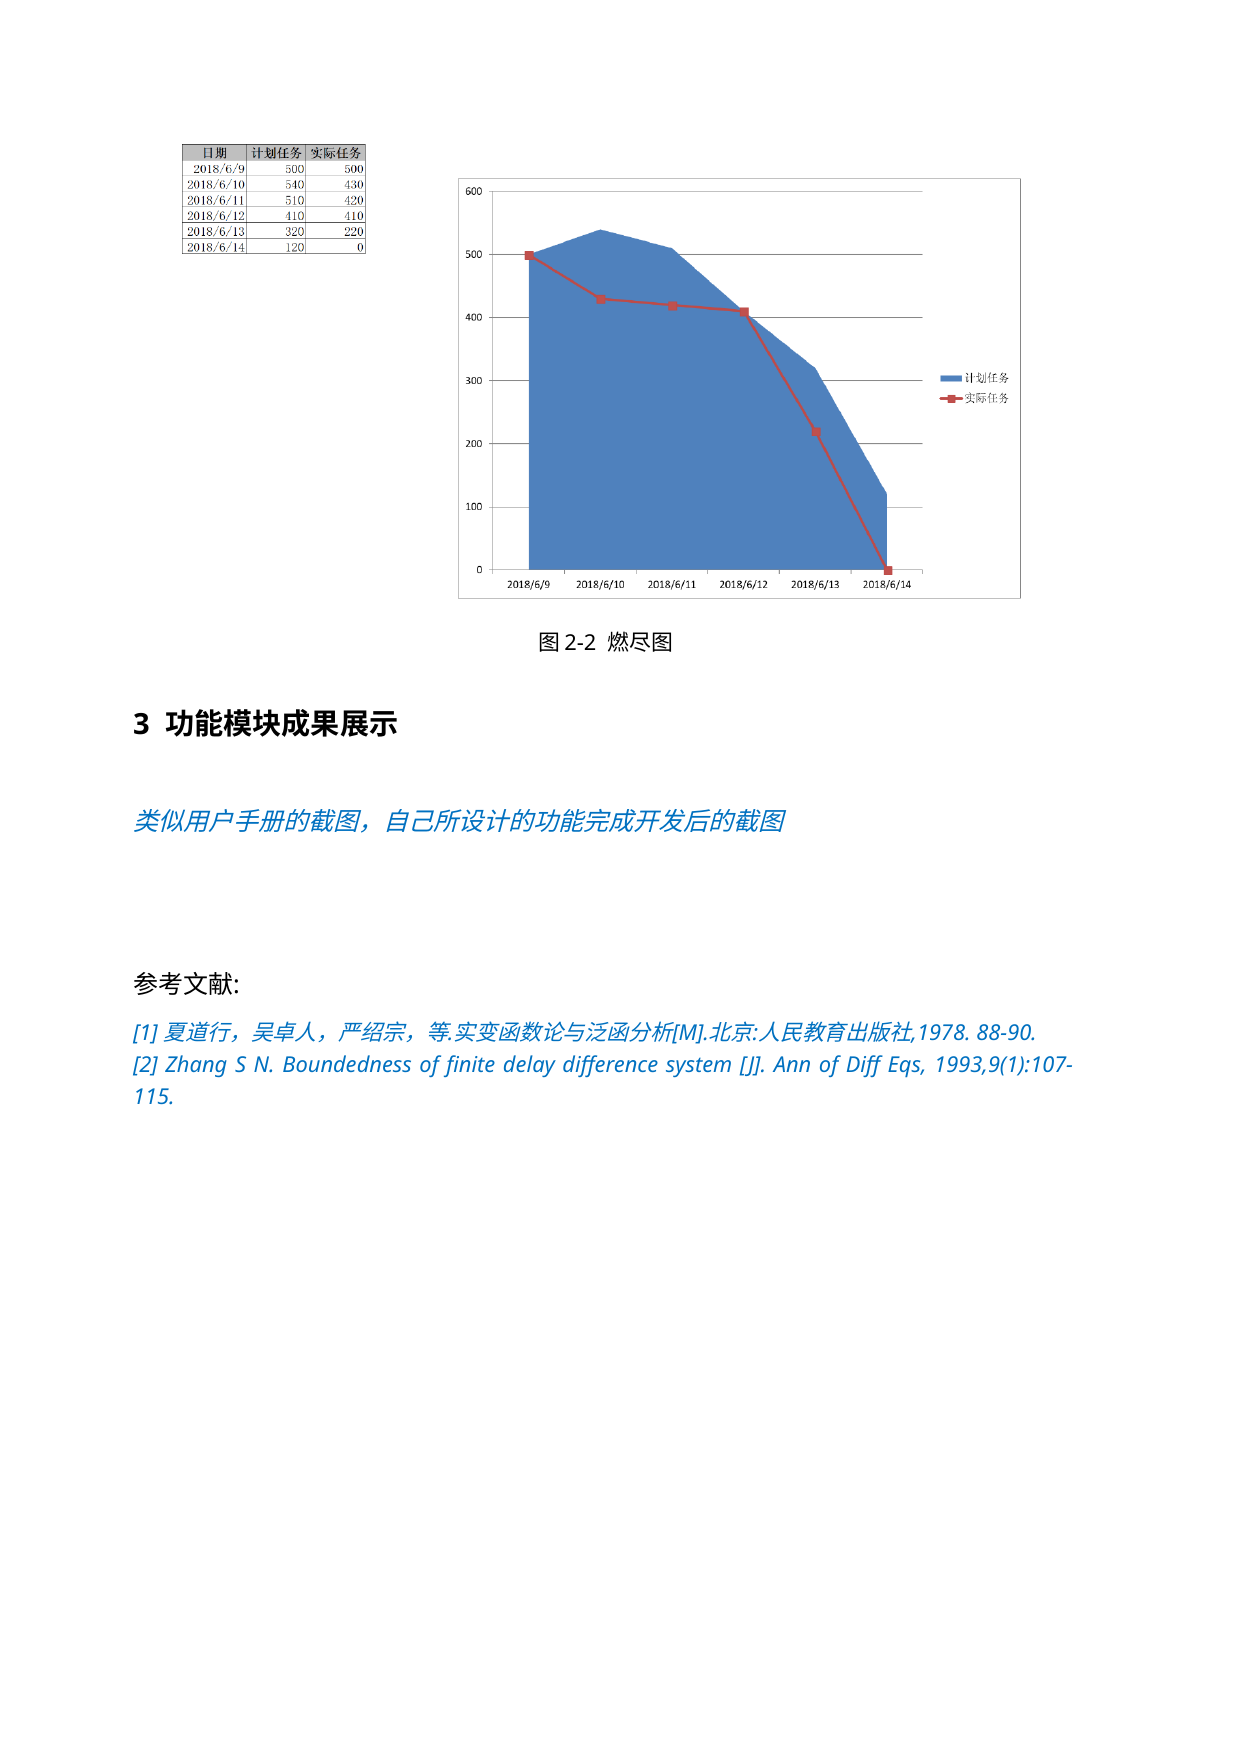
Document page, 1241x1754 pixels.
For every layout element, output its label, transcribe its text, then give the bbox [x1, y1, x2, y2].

text 类似用户手册的截图，自己所设计的功能完成开发后的截图 [133, 787, 1078, 852]
text 图2-2 燃尽图 [133, 625, 1078, 657]
text 3 功能模块成果展示 [133, 690, 1078, 755]
text [2] Zhang S N. Boundedness of finite delay difference system [J]. Ann of Diff Eqs, 1993,9(1):107-115. [133, 1047, 1078, 1112]
text 参考文献: [133, 950, 1078, 1015]
text [1] 夏道行，吴卓人，严绍宗，等.实变函数论与泛函分析[M].北京:人民教育出版社,1978. 88-90. [133, 1015, 1078, 1047]
picture [172, 137, 1039, 611]
